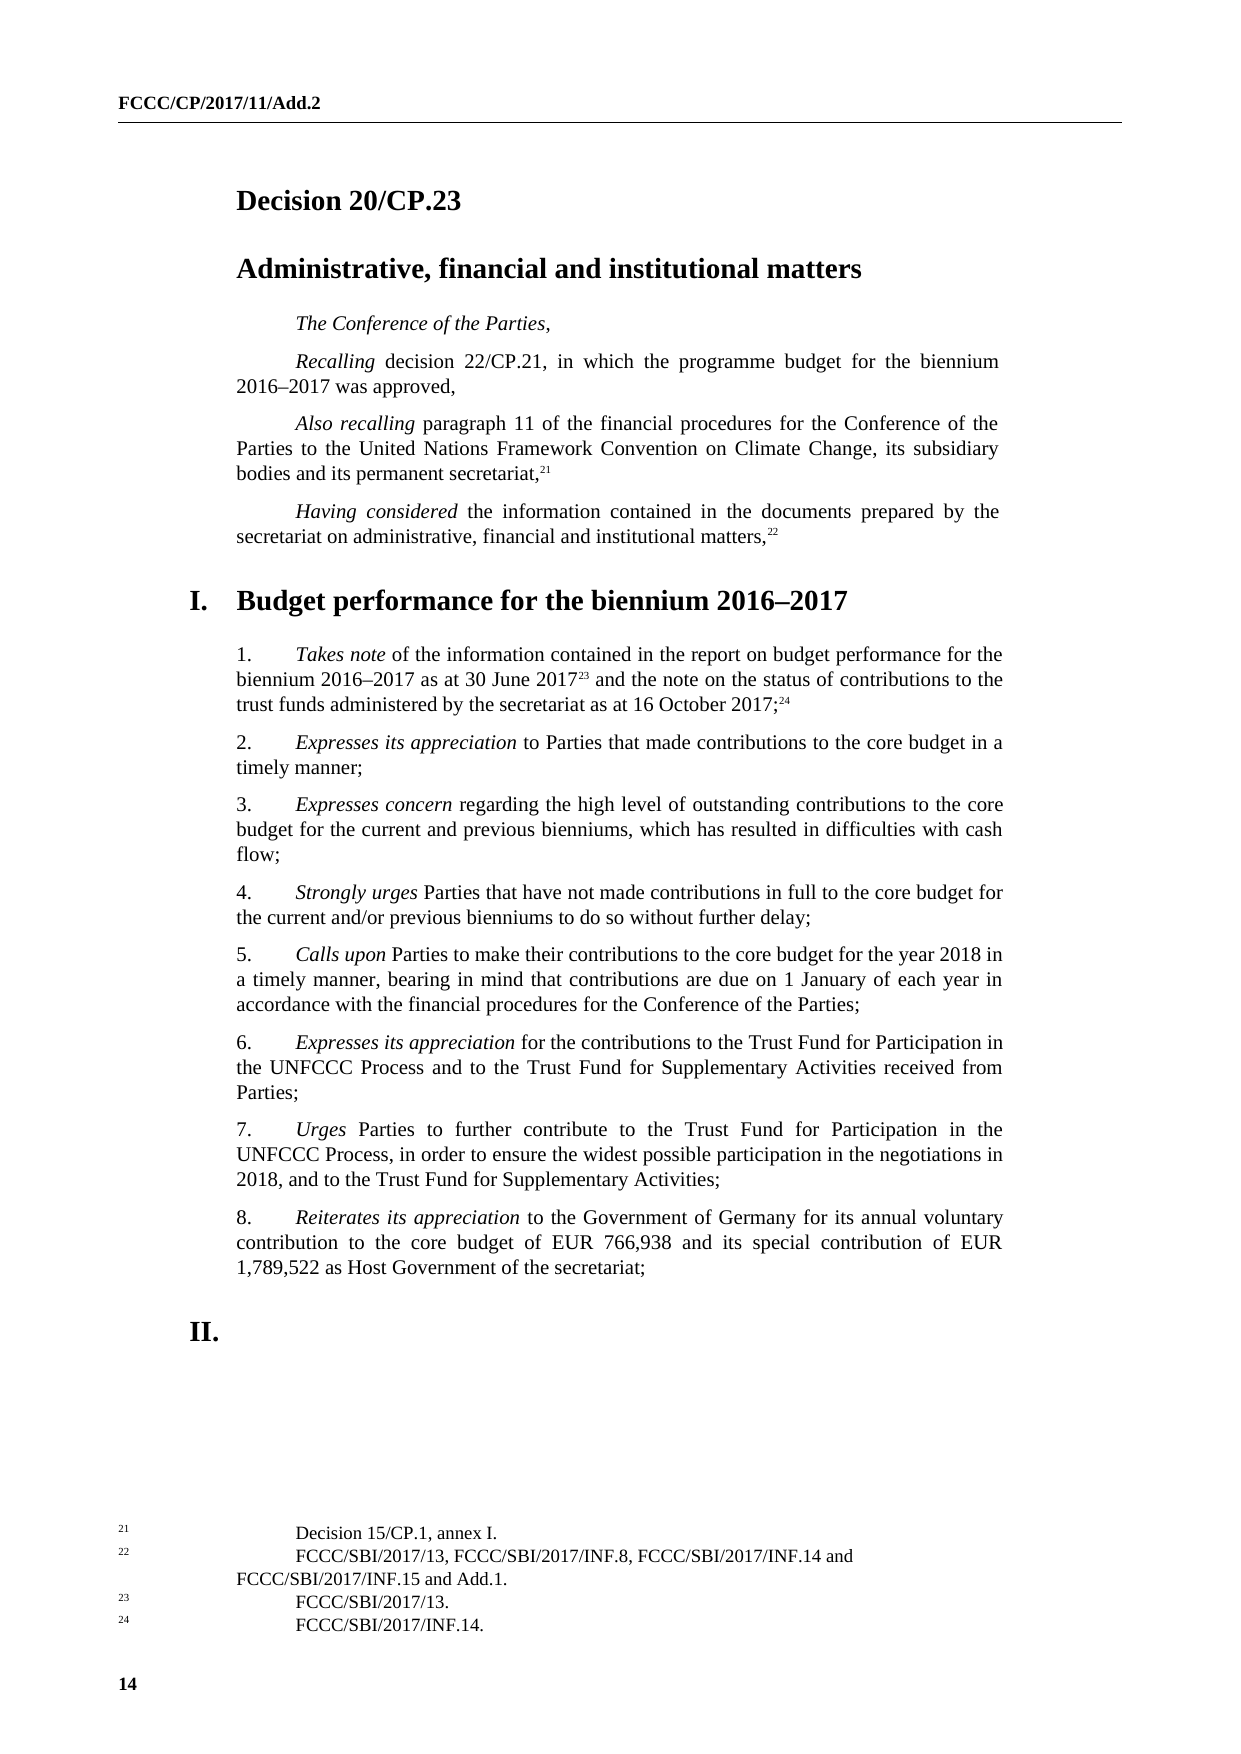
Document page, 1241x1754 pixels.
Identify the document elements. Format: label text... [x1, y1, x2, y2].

list II. Audit report and financial statements for 2016 [189, 1316, 1004, 1348]
list 3. Expresses concern regarding the high level of outstanding contributions to the core budget for the current and previous bienniums, which has resulted in difficulties with cash flow; [236, 791, 1004, 866]
list 4. Strongly urges Parties that have not made contributions in full to the core budget for the current and/or previous bienniums to do so without further delay; [236, 879, 1004, 929]
list I. Budget performance for the biennium 2016–2017 [189, 585, 1004, 616]
text The Conference of the Parties, [236, 310, 1000, 335]
text Recalling decision 22/CP.21, in which the programme budget for the biennium 2016–2017 was approved, [236, 348, 1000, 398]
list 5. Calls upon Parties to make their contributions to the core budget for the year 2018 in a timely manner, bearing in mind that contributions are due on 1 January of each year in accordance with the financial procedures for the Conference of the Parties; [236, 941, 1004, 1016]
text Having considered the information contained in the documents prepared by the secretariat on administrative, financial and institutional matters, [236, 498, 1000, 548]
list 6. Expresses its appreciation for the contributions to the Trust Fund for Participation in the UNFCCC Process and to the Trust Fund for Supplementary Activities received from Parties; [236, 1029, 1004, 1104]
list 2. Expresses its appreciation to Parties that made contributions to the core budget in a timely manner; [236, 729, 1004, 779]
text Administrative, financial and institutional matters [118, 254, 1004, 285]
text Decision 20/CP.23 [118, 185, 1004, 216]
text Also recalling paragraph 11 of the financial procedures for the Conference of the Parties to the United Nations Framework Convention on Climate Change, its subsidiary bodies and its permanent secretariat, [236, 410, 1000, 485]
list 7. Urges Parties to further contribute to the Trust Fund for Participation in the UNFCCC Process, in order to ensure the widest possible participation in the negotiations in 2018, and to the Trust Fund for Supplementary Activities; [236, 1116, 1004, 1191]
list 8. Reiterates its appreciation to the Government of Germany for its annual voluntary contribution to the core budget of EUR 766,938 and its special contribution of EUR 1,789,522 as Host Government of the secretariat; [236, 1204, 1004, 1279]
list 1. Takes note of the information contained in the report on budget performance for the biennium 2016–2017 as at 30 June 2017 and the note on the status of contributions to the trust funds administered by the secretariat as at 16 October 2017; [236, 641, 1004, 716]
